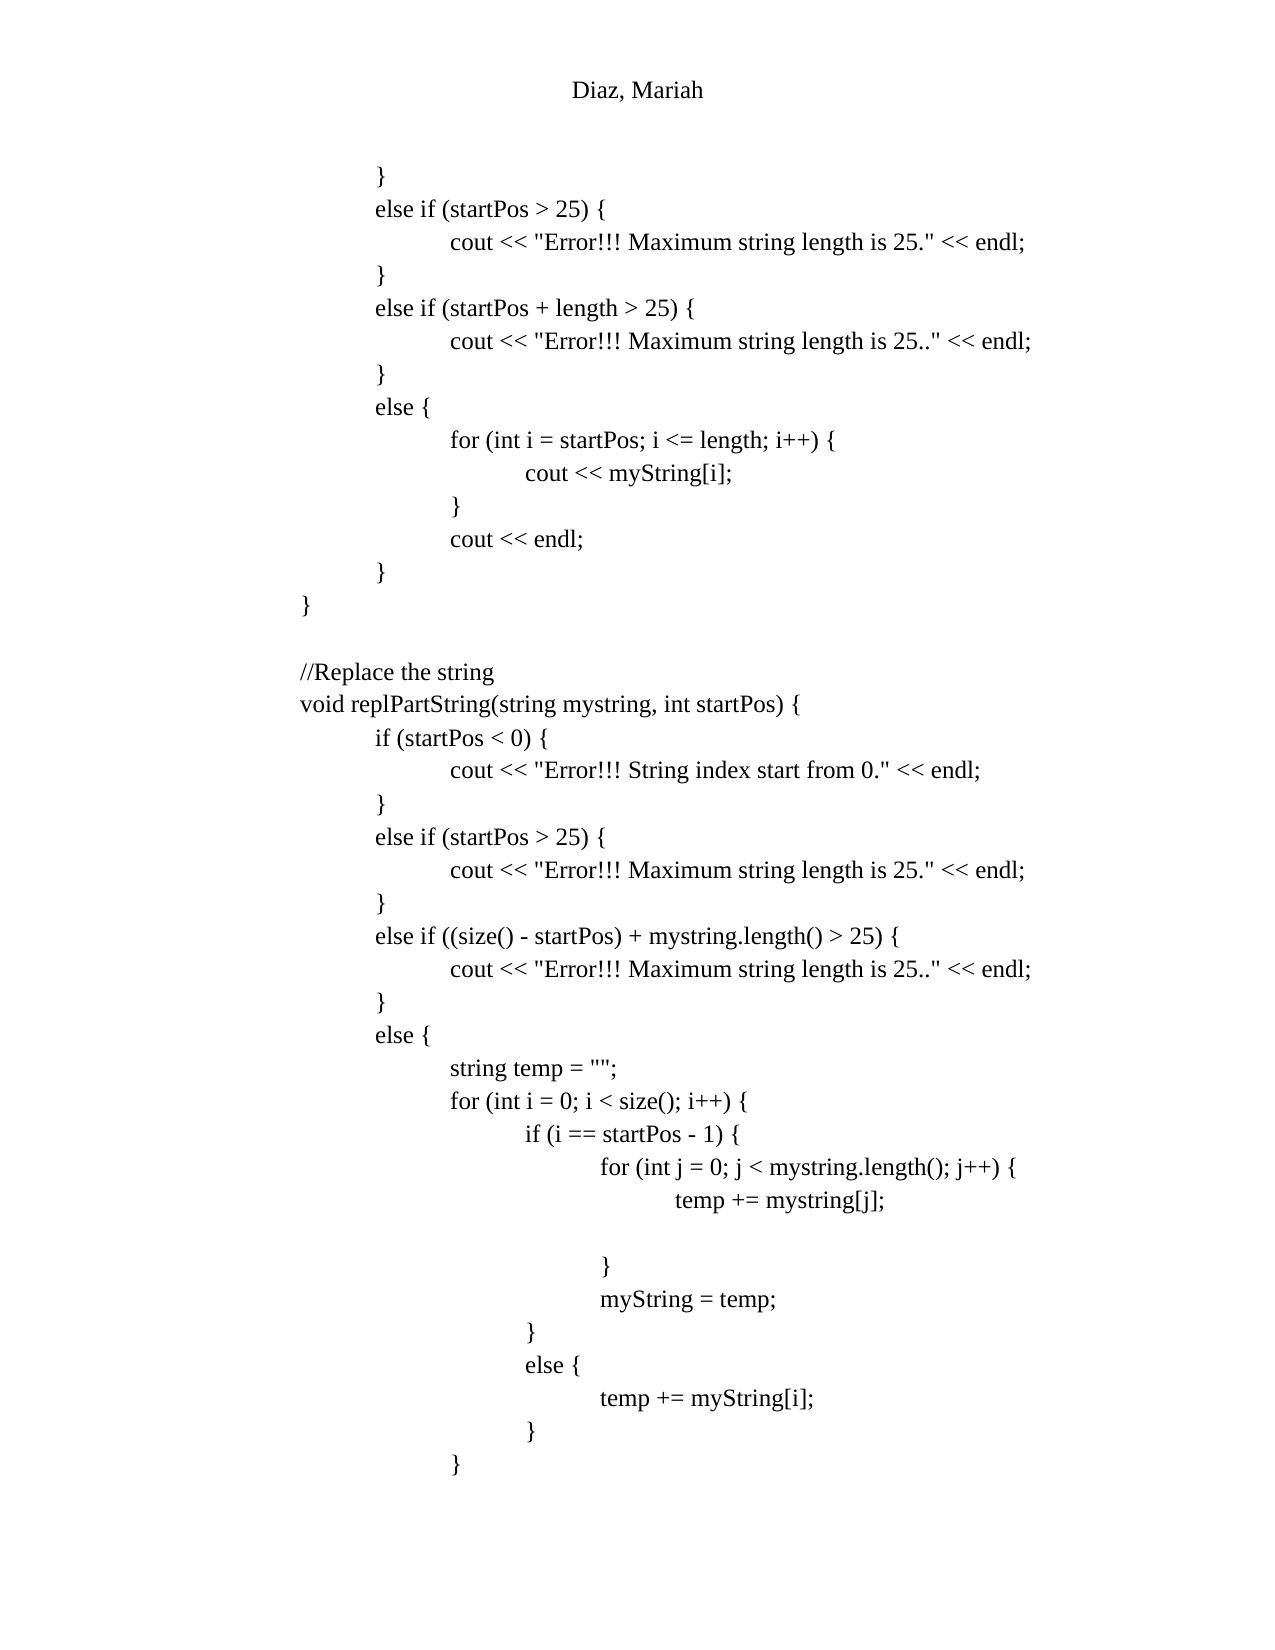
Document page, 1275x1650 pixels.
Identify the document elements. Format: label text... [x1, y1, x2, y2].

list if (i == startPos - 1) { [225, 1119, 1125, 1148]
list myString = temp; [225, 1284, 1125, 1313]
list else if (startPos > 25) { [225, 822, 1125, 850]
list } [225, 1416, 1125, 1445]
list cout << "Error!!! Maximum string length is 25." << endl; [225, 227, 1125, 256]
list temp += myString[i]; [225, 1383, 1125, 1412]
list cout << myString[i]; [225, 458, 1125, 487]
list cout << "Error!!! String index start from 0." << endl; [225, 756, 1125, 784]
list } [225, 1317, 1125, 1346]
list } [225, 1251, 1125, 1280]
list cout << "Error!!! Maximum string length is 25.." << endl; [225, 326, 1125, 355]
list cout << endl; [225, 524, 1125, 553]
list else { [225, 392, 1125, 421]
list } [225, 359, 1125, 388]
list } [225, 591, 1125, 619]
list } [225, 1449, 1125, 1478]
list } [225, 161, 1125, 190]
list string temp = ""; [225, 1053, 1125, 1082]
list for (int i = 0; i < size(); i++) { [225, 1086, 1125, 1114]
list temp += mystring[j]; [225, 1185, 1125, 1214]
list else if (startPos + length > 25) { [225, 293, 1125, 322]
list else { [225, 1350, 1125, 1379]
list cout << "Error!!! Maximum string length is 25." << endl; [225, 855, 1125, 883]
list } [225, 491, 1125, 520]
list for (int i = startPos; i <= length; i++) { [225, 425, 1125, 454]
list } [225, 789, 1125, 817]
list //Replace the string [225, 657, 1125, 685]
list } [225, 987, 1125, 1016]
list cout << "Error!!! Maximum string length is 25.." << endl; [225, 954, 1125, 982]
list if (startPos < 0) { [225, 723, 1125, 751]
list else { [225, 1020, 1125, 1048]
list void replPartString(string mystring, int startPos) { [225, 689, 1125, 718]
list else if ((size() - startPos) + mystring.length() > 25) { [225, 921, 1125, 949]
list } [225, 260, 1125, 289]
list else if (startPos > 25) { [225, 194, 1125, 223]
list for (int j = 0; j < mystring.length(); j++) { [225, 1152, 1125, 1181]
list } [225, 557, 1125, 586]
list } [225, 888, 1125, 916]
